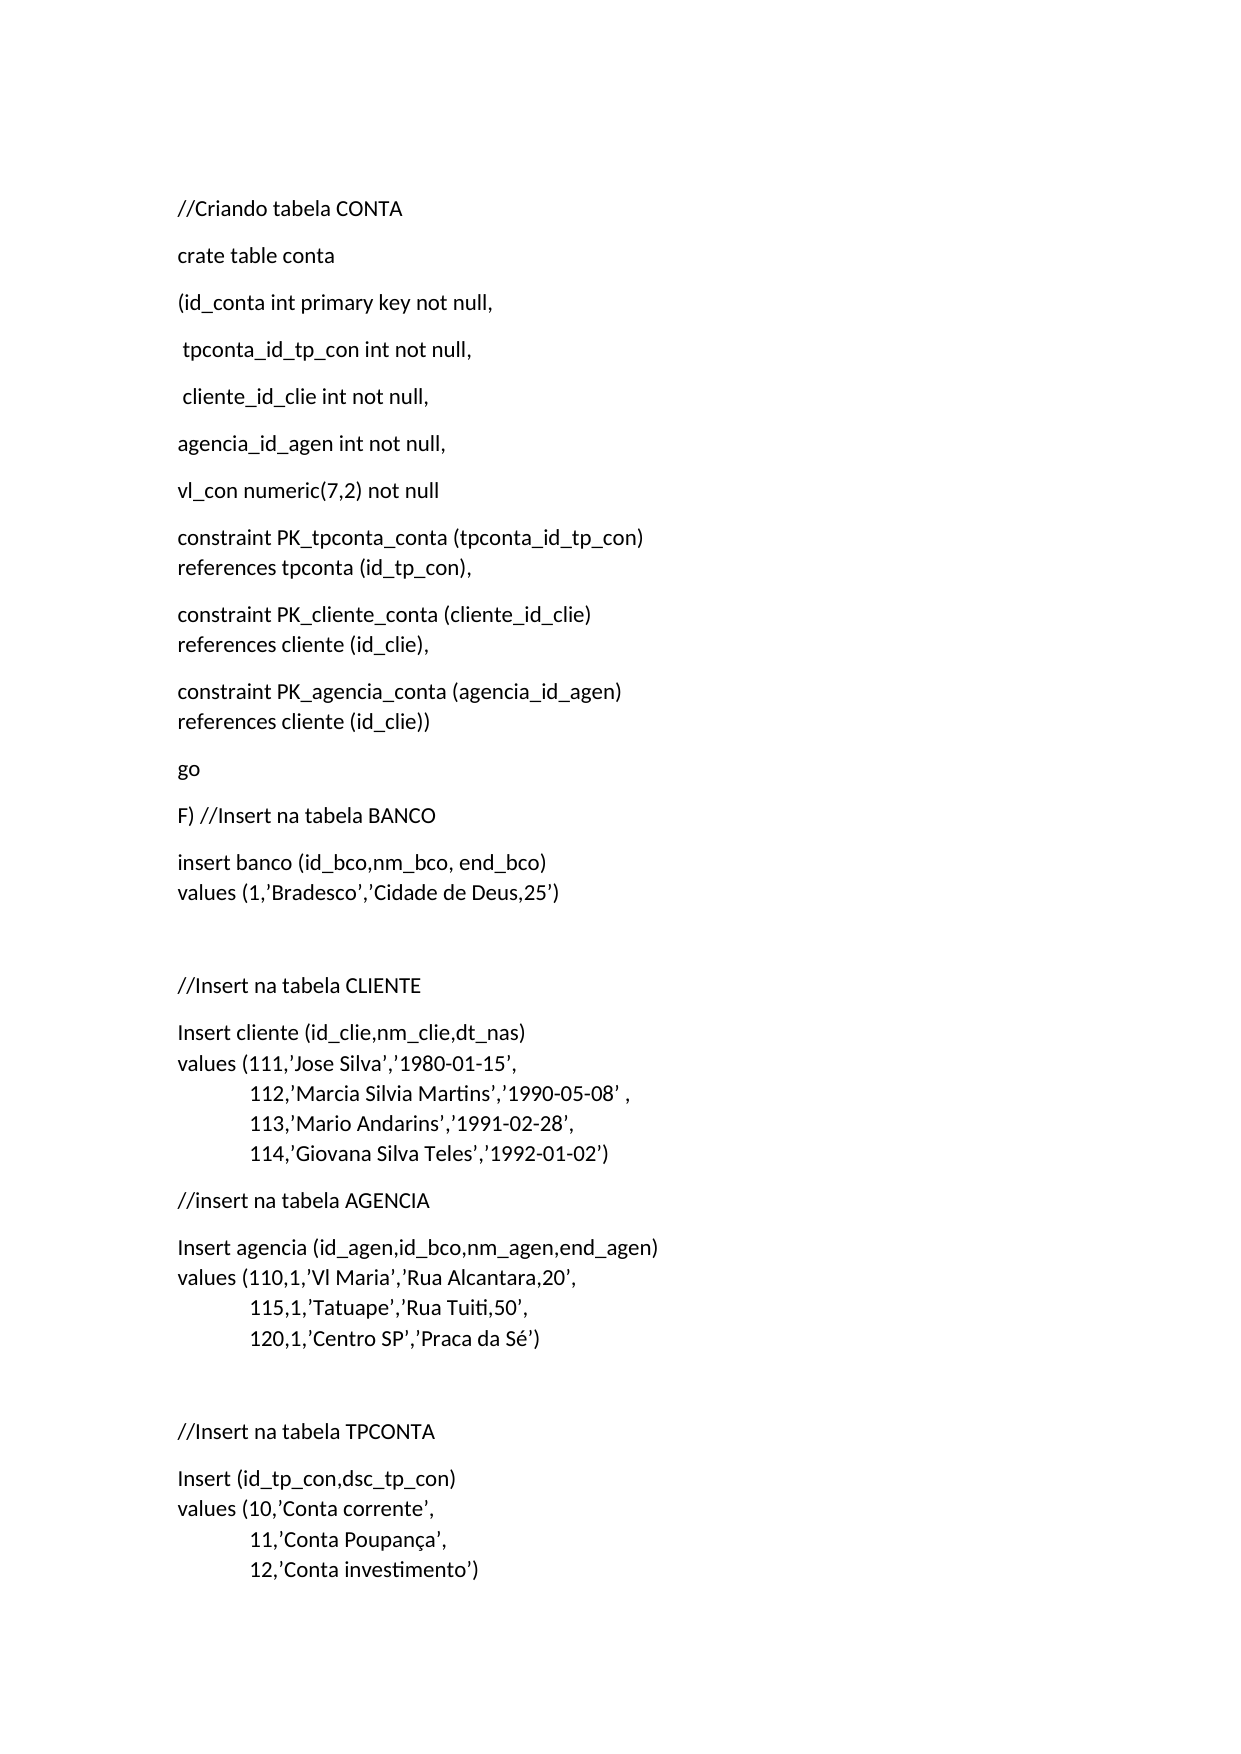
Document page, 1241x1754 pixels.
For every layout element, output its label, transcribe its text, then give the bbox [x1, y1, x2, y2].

text insert banco (id_bco,nm_bco, end_bco) values (1,’Bradesco’,’Cidade de Deus,25’) [177, 848, 1063, 906]
text constraint PK_tpconta_conta (tpconta_id_tp_con) references tpconta (id_tp_con), [177, 523, 1063, 581]
text //insert na tabela AGENCIA [177, 1186, 1063, 1214]
text constraint PK_cliente_conta (cliente_id_clie) references cliente (id_clie), [177, 600, 1063, 658]
text crate table conta [177, 241, 1063, 269]
text vl_con numeric(7,2) not null [177, 476, 1063, 504]
text F) //Insert na tabela BANCO [177, 801, 1063, 829]
text constraint PK_agencia_conta (agencia_id_agen) references cliente (id_clie)) [177, 677, 1063, 735]
text tpconta_id_tp_con int not null, [177, 335, 1063, 363]
text //Insert na tabela TPCONTA [177, 1417, 1063, 1445]
text //Criando tabela CONTA [177, 194, 1063, 222]
text agencia_id_agen int not null, [177, 429, 1063, 457]
text Insert cliente (id_clie,nm_clie,dt_nas) values (111,’Jose Silva’,’1980-01-15’, 112,’Marcia Silvia Martins’,’1990-05-08’ , 113,’Mario Andarins’,’1991-02-28’, 114,’Giovana Silva Teles’,’1992-01-02’) [177, 1018, 1063, 1167]
text cliente_id_clie int not null, [177, 382, 1063, 410]
text //Insert na tabela CLIENTE [177, 972, 1063, 999]
text (id_conta int primary key not null, [177, 288, 1063, 316]
text go [177, 754, 1063, 782]
text Insert (id_tp_con,dsc_tp_con) values (10,’Conta corrente’, 11,’Conta Poupança’, 12,’Conta investimento’) [177, 1464, 1063, 1583]
text Insert agencia (id_agen,id_bco,nm_agen,end_agen) values (110,1,’Vl Maria’,’Rua Alcantara,20’, 115,1,’Tatuape’,’Rua Tuiti,50’, 120,1,’Centro SP’,’Praca da Sé’) [177, 1233, 1063, 1352]
